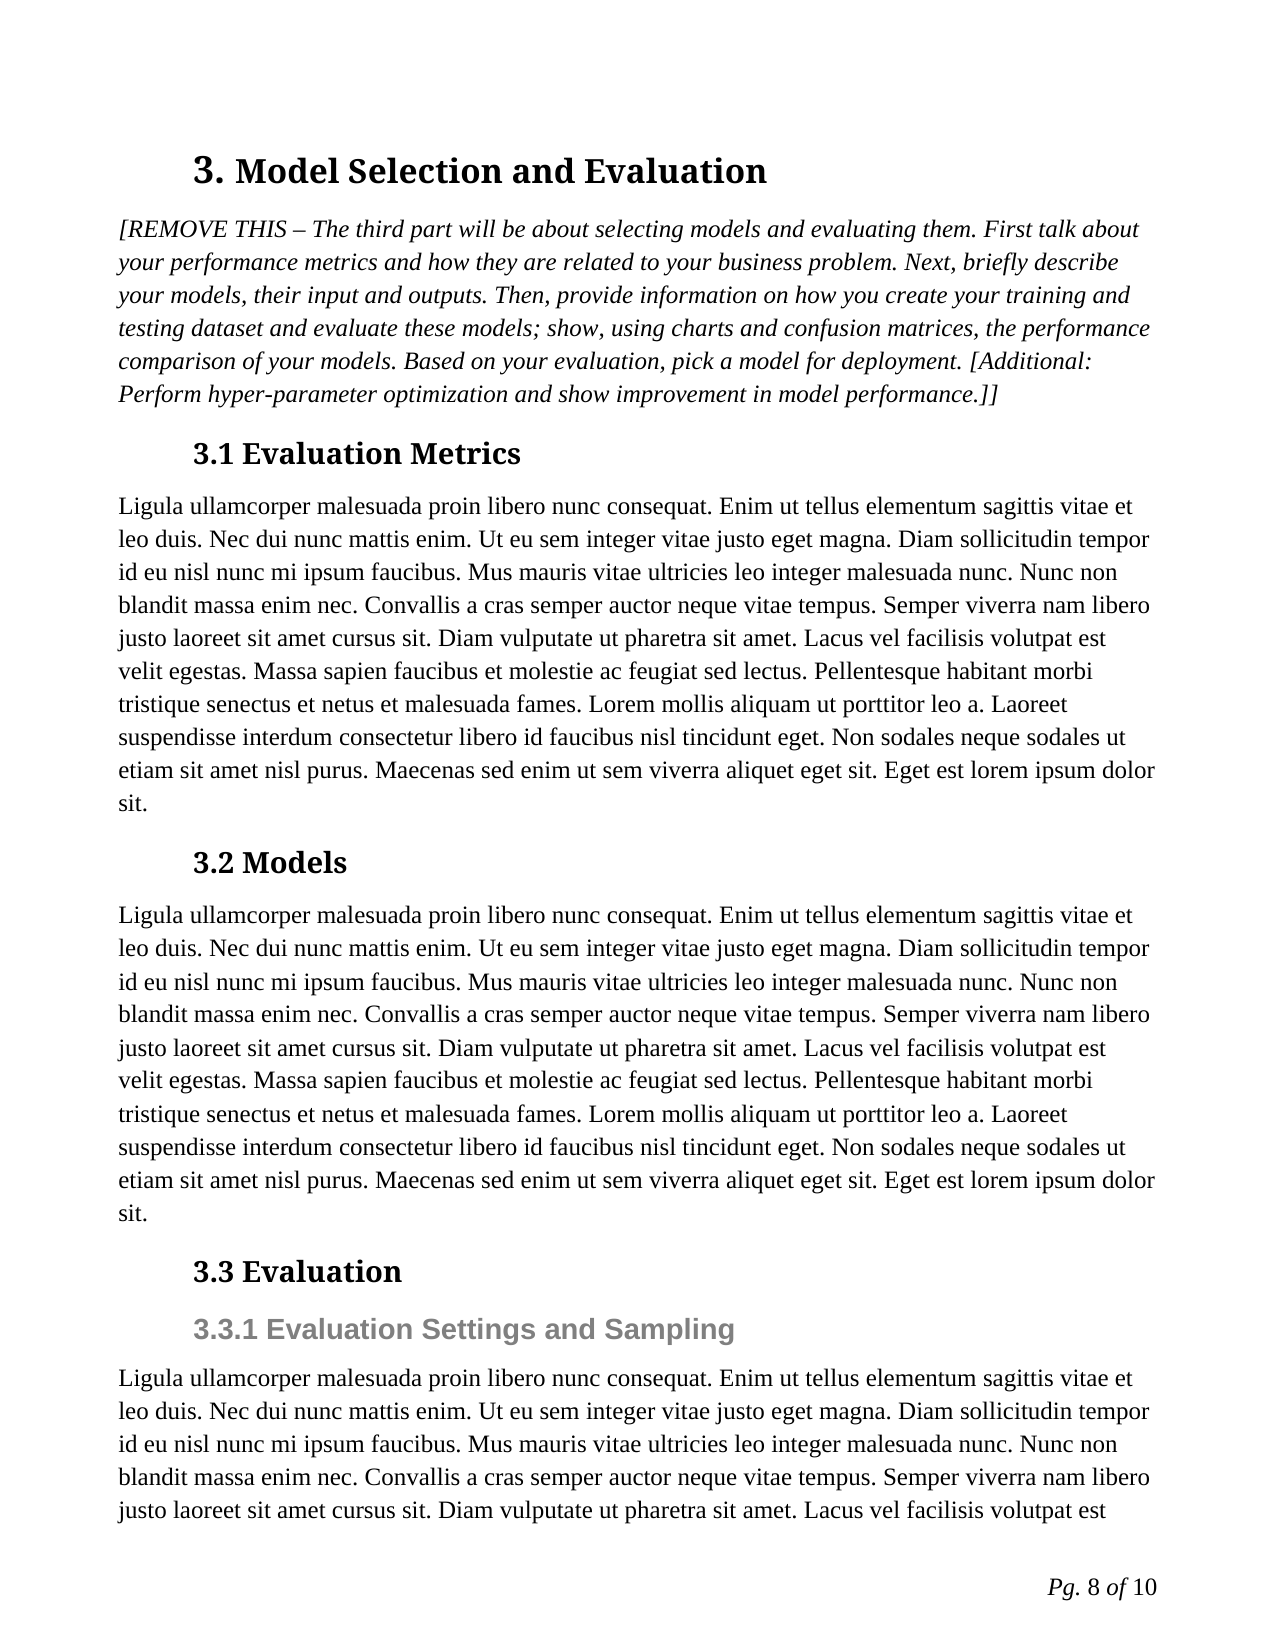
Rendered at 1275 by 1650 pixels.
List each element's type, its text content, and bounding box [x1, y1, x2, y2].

subtitle 3.1 Evaluation Metrics [118, 433, 1157, 473]
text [118, 1363, 1157, 1524]
subtitle 3.3.1 Evaluation Settings and Sampling [118, 1312, 1157, 1345]
text [REMOVE THIS – The third part will be about selecting models and evaluating them. First talk about your performance metrics and how they are related to your business problem. Next, briefly describe your models, their input and outputs. Then, provide information on how you create your training and testing dataset and evaluate these models; show, using charts and confusion matrices, the performance comparison of your models. Based on your evaluation, pick a model for deployment. [Additional: Perform hyper-parameter optimization and show improvement in model performance.]] [118, 214, 1157, 408]
subtitle 3.2 Models [118, 842, 1157, 882]
subtitle 3.3 Evaluation [118, 1252, 1157, 1291]
subtitle 3. Model Selection and Evaluation [118, 143, 1157, 194]
